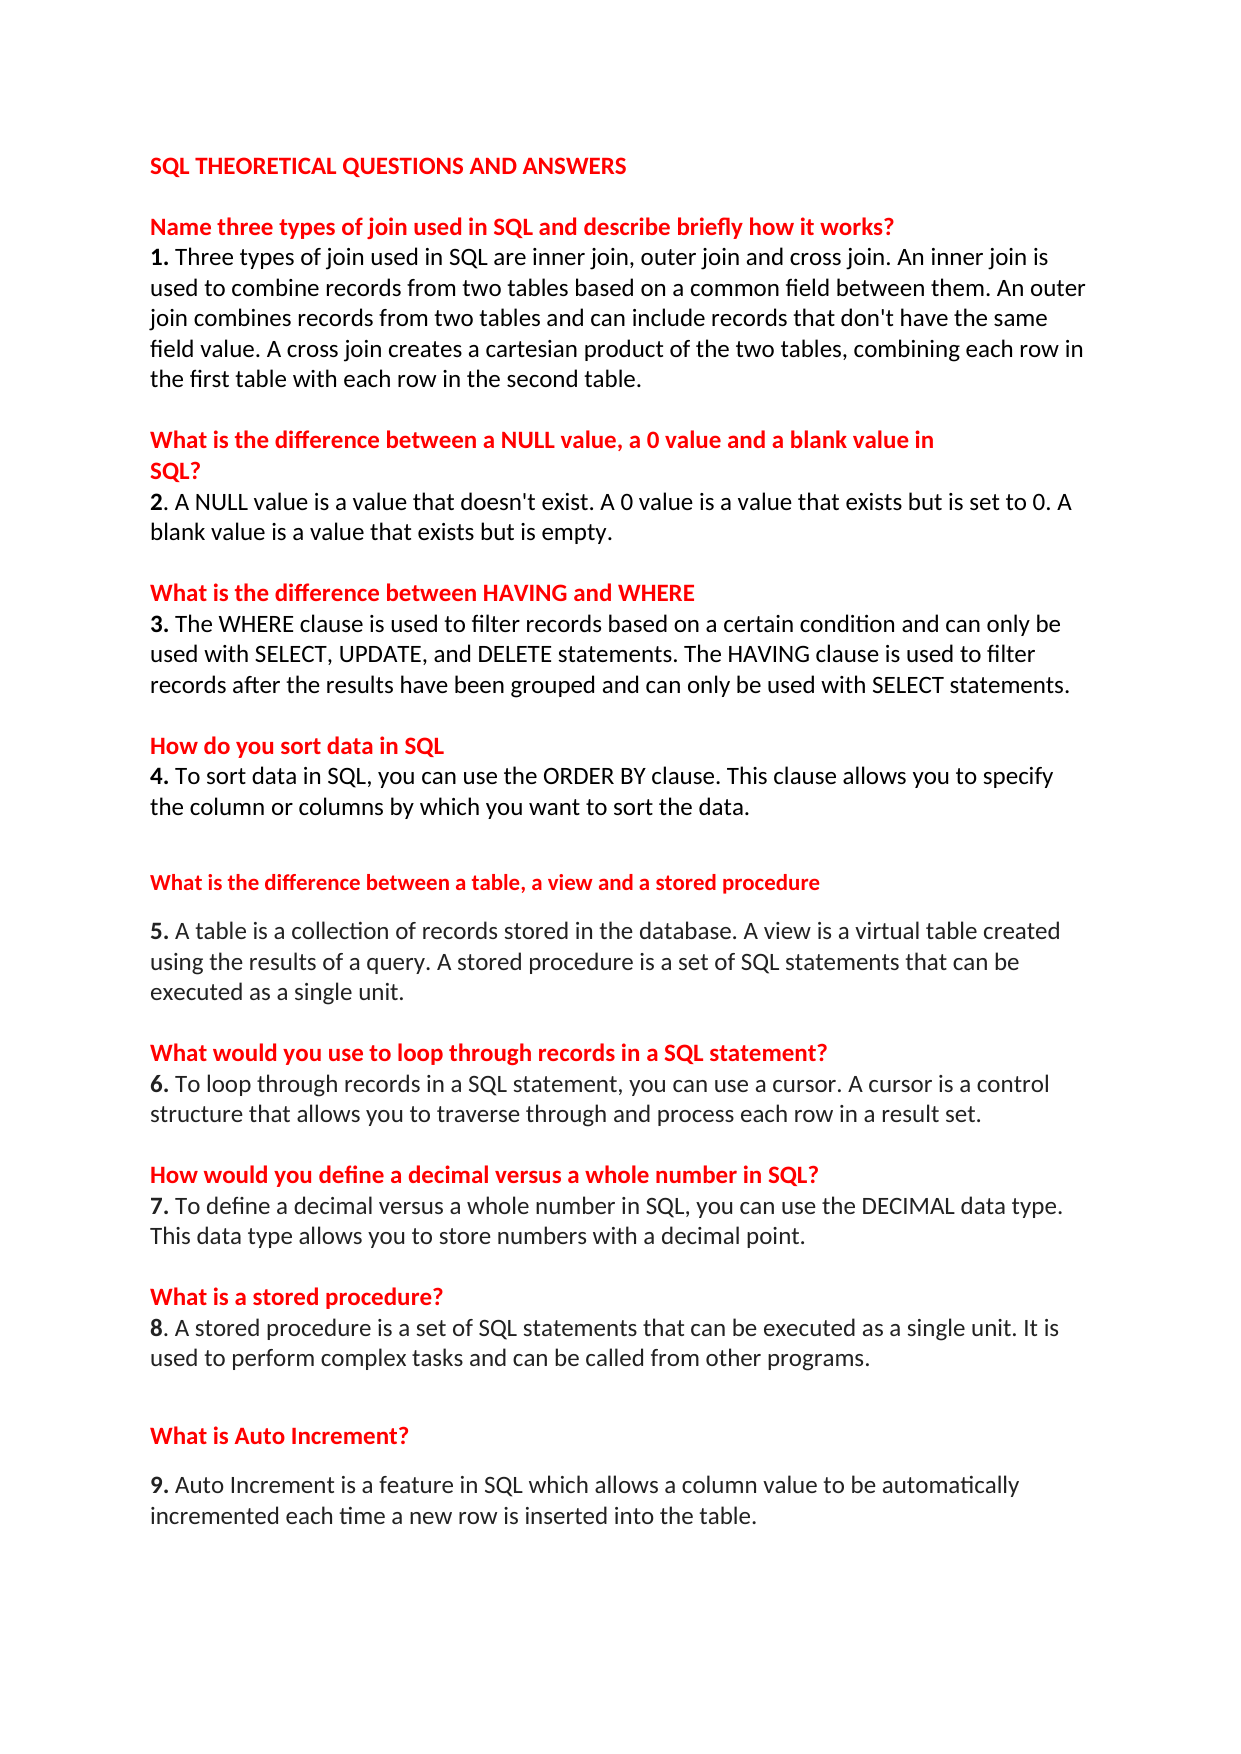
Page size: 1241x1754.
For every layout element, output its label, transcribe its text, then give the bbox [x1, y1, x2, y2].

text 4. To sort data in SQL, you can use the ORDER BY clause. This clause allows you to specify the column or columns by which you want to sort the data. [150, 760, 1090, 821]
text What would you use to loop through records in a SQL statement? [150, 1037, 1090, 1068]
text 7. To define a decimal versus a whole number in SQL, you can use the DECIMAL data type. This data type allows you to store numbers with a decimal point. [150, 1190, 1090, 1251]
text 5. A table is a collection of records stored in the database. A view is a virtual table created using the results of a query. A stored procedure is a set of SQL statements that can be executed as a single unit. [150, 915, 1090, 1007]
text SQL? [150, 455, 1090, 486]
text 9. Auto Increment is a feature in SQL which allows a column value to be automatically incremented each time a new row is inserted into the table. [150, 1469, 1090, 1531]
text What is the difference between a NULL value, a 0 value and a blank value in [150, 425, 1090, 455]
text What is the difference between HAVING and WHERE [150, 577, 1090, 608]
text How would you define a decimal versus a whole number in SQL? [150, 1159, 1090, 1190]
text SQL THEORETICAL QUESTIONS AND ANSWERS [150, 150, 1090, 181]
text What is the difference between a table, a view and a stored procedure [150, 868, 1090, 896]
text 3. The WHERE clause is used to filter records based on a certain condition and can only be used with SELECT, UPDATE, and DELETE statements. The HAVING clause is used to filter records after the results have been grouped and can only be used with SELECT statements. [150, 608, 1090, 699]
text 6. To loop through records in a SQL statement, you can use a cursor. A cursor is a control structure that allows you to traverse through and process each row in a result set. [150, 1068, 1090, 1129]
text What is a stored procedure? [150, 1281, 1090, 1312]
text How do you sort data in SQL [150, 730, 1090, 760]
text 2. A NULL value is a value that doesn't exist. A 0 value is a value that exists but is set to 0. A blank value is a value that exists but is empty. [150, 486, 1090, 547]
text What is Auto Increment? [150, 1420, 1090, 1450]
text Name three types of join used in SQL and describe briefly how it works? [150, 211, 1090, 242]
text 8. A stored procedure is a set of SQL statements that can be executed as a single unit. It is used to perform complex tasks and can be called from other programs. [150, 1312, 1090, 1373]
text 1. Three types of join used in SQL are inner join, outer join and cross join. An inner join is used to combine records from two tables based on a common field between them. An outer join combines records from two tables and can include records that don't have the same field value. A cross join creates a cartesian product of the two tables, combining each row in the first table with each row in the second table. [150, 242, 1090, 394]
